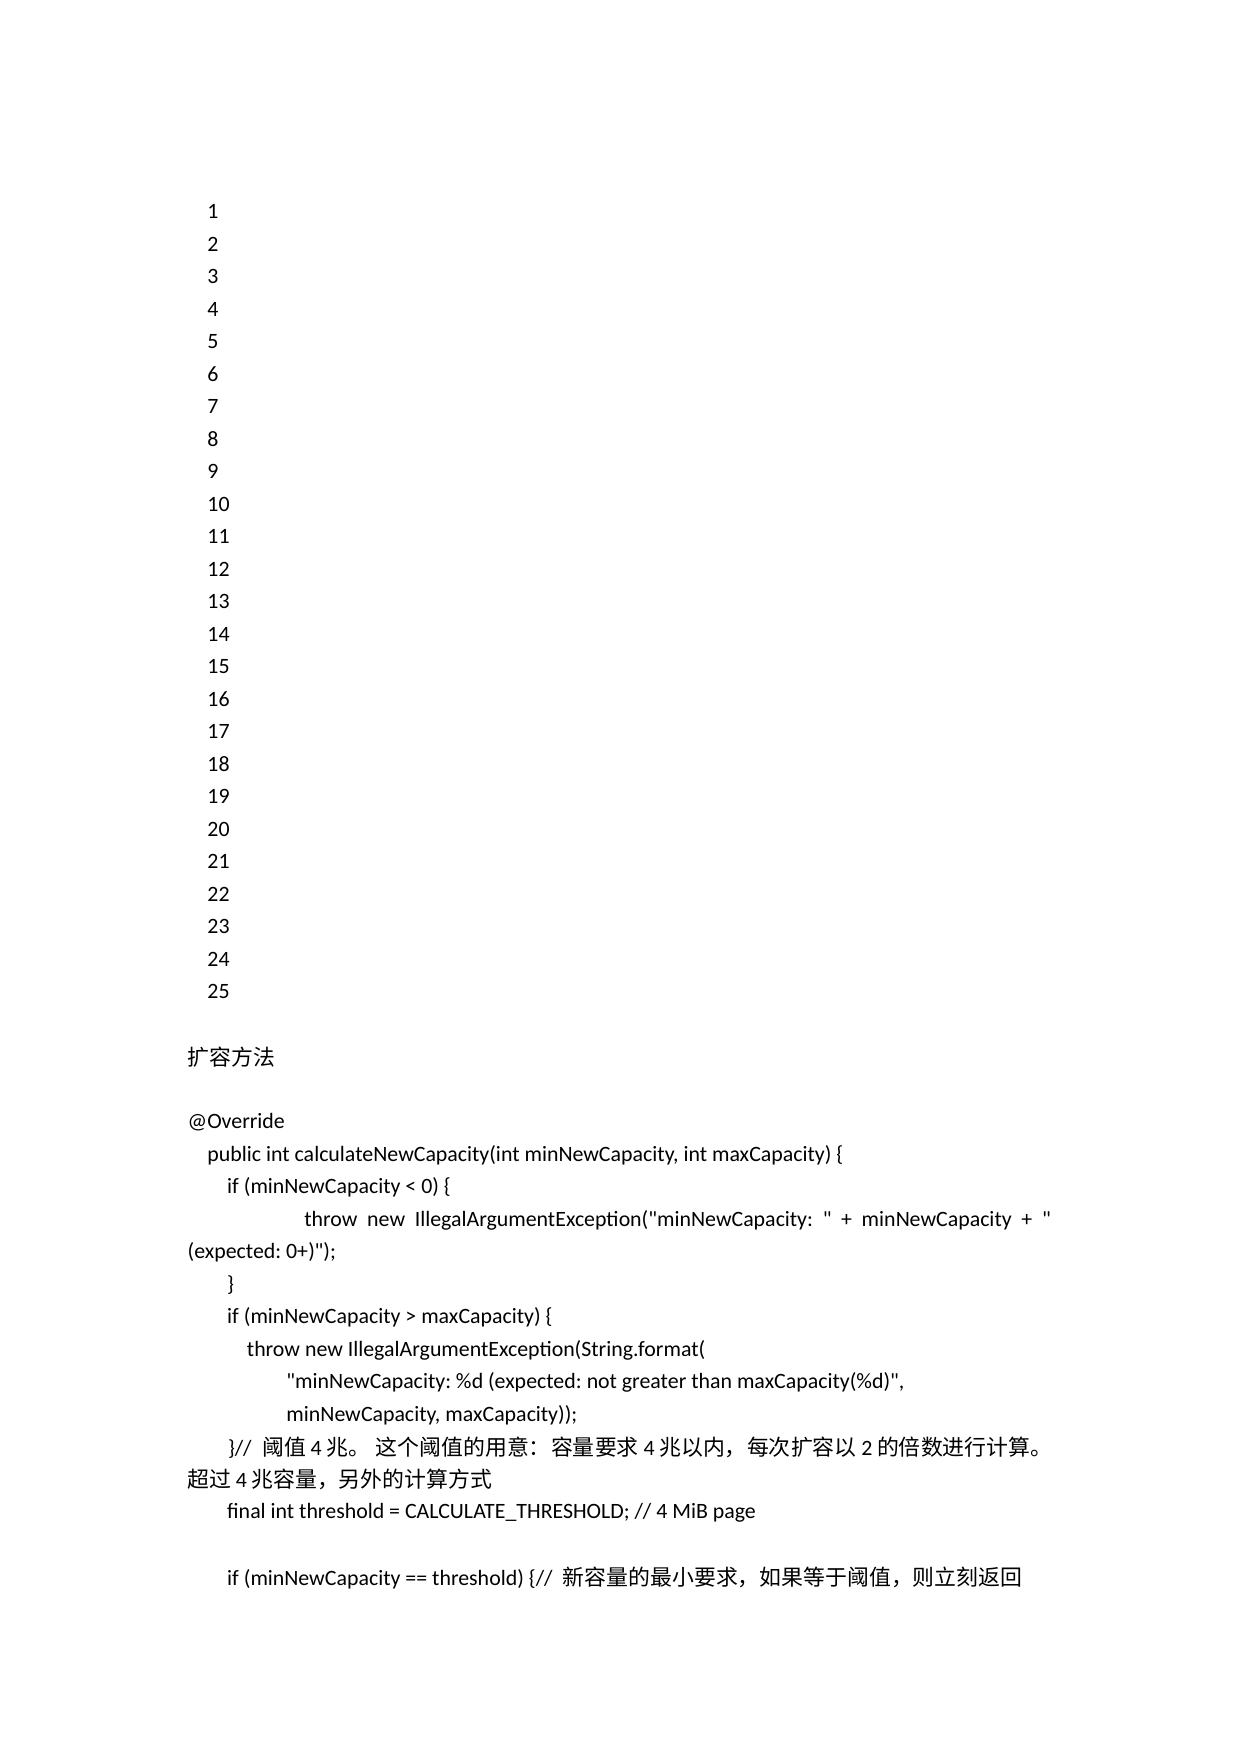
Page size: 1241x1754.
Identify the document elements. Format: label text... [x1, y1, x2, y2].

text throw new IllegalArgumentException(String.format( [187, 1332, 1053, 1364]
text throw new IllegalArgumentException("minNewCapacity: " + minNewCapacity + " (expected: 0+)"); [187, 1202, 1053, 1267]
text 2 [187, 227, 1053, 259]
text 6 [187, 357, 1053, 389]
text "minNewCapacity: %d (expected: not greater than maxCapacity(%d)", [187, 1364, 1053, 1397]
text 25 [187, 974, 1053, 1007]
text 3 [187, 259, 1053, 292]
text 10 [187, 487, 1053, 519]
text if (minNewCapacity == threshold) {// 新容量的最小要求，如果等于阈值，则立刻返回 [187, 1559, 1053, 1592]
text 4 [187, 292, 1053, 324]
text public int calculateNewCapacity(int minNewCapacity, int maxCapacity) { [187, 1137, 1053, 1169]
text 8 [187, 422, 1053, 454]
text 19 [187, 779, 1053, 812]
text 9 [187, 454, 1053, 487]
text 1 [187, 194, 1053, 227]
text 18 [187, 747, 1053, 779]
text 11 [187, 519, 1053, 552]
text @Override [187, 1104, 1053, 1137]
text } [187, 1267, 1053, 1299]
text 20 [187, 812, 1053, 844]
text 23 [187, 909, 1053, 942]
text 15 [187, 649, 1053, 682]
text 12 [187, 552, 1053, 584]
text 7 [187, 389, 1053, 422]
text 22 [187, 877, 1053, 909]
text 扩容方法 [187, 1039, 1053, 1072]
text if (minNewCapacity > maxCapacity) { [187, 1299, 1053, 1332]
text 24 [187, 942, 1053, 974]
text final int threshold = CALCULATE_THRESHOLD; // 4 MiB page [187, 1494, 1053, 1527]
text 13 [187, 584, 1053, 617]
text 21 [187, 844, 1053, 877]
text 16 [187, 682, 1053, 714]
text 17 [187, 714, 1053, 747]
text 14 [187, 617, 1053, 649]
text 5 [187, 324, 1053, 357]
text if (minNewCapacity < 0) { [187, 1169, 1053, 1202]
text }// 阈值4兆。 这个阈值的用意：容量要求4兆以内，每次扩容以2的倍数进行计算。超过4兆容量，另外的计算方式 [187, 1429, 1053, 1494]
text minNewCapacity, maxCapacity)); [187, 1397, 1053, 1429]
